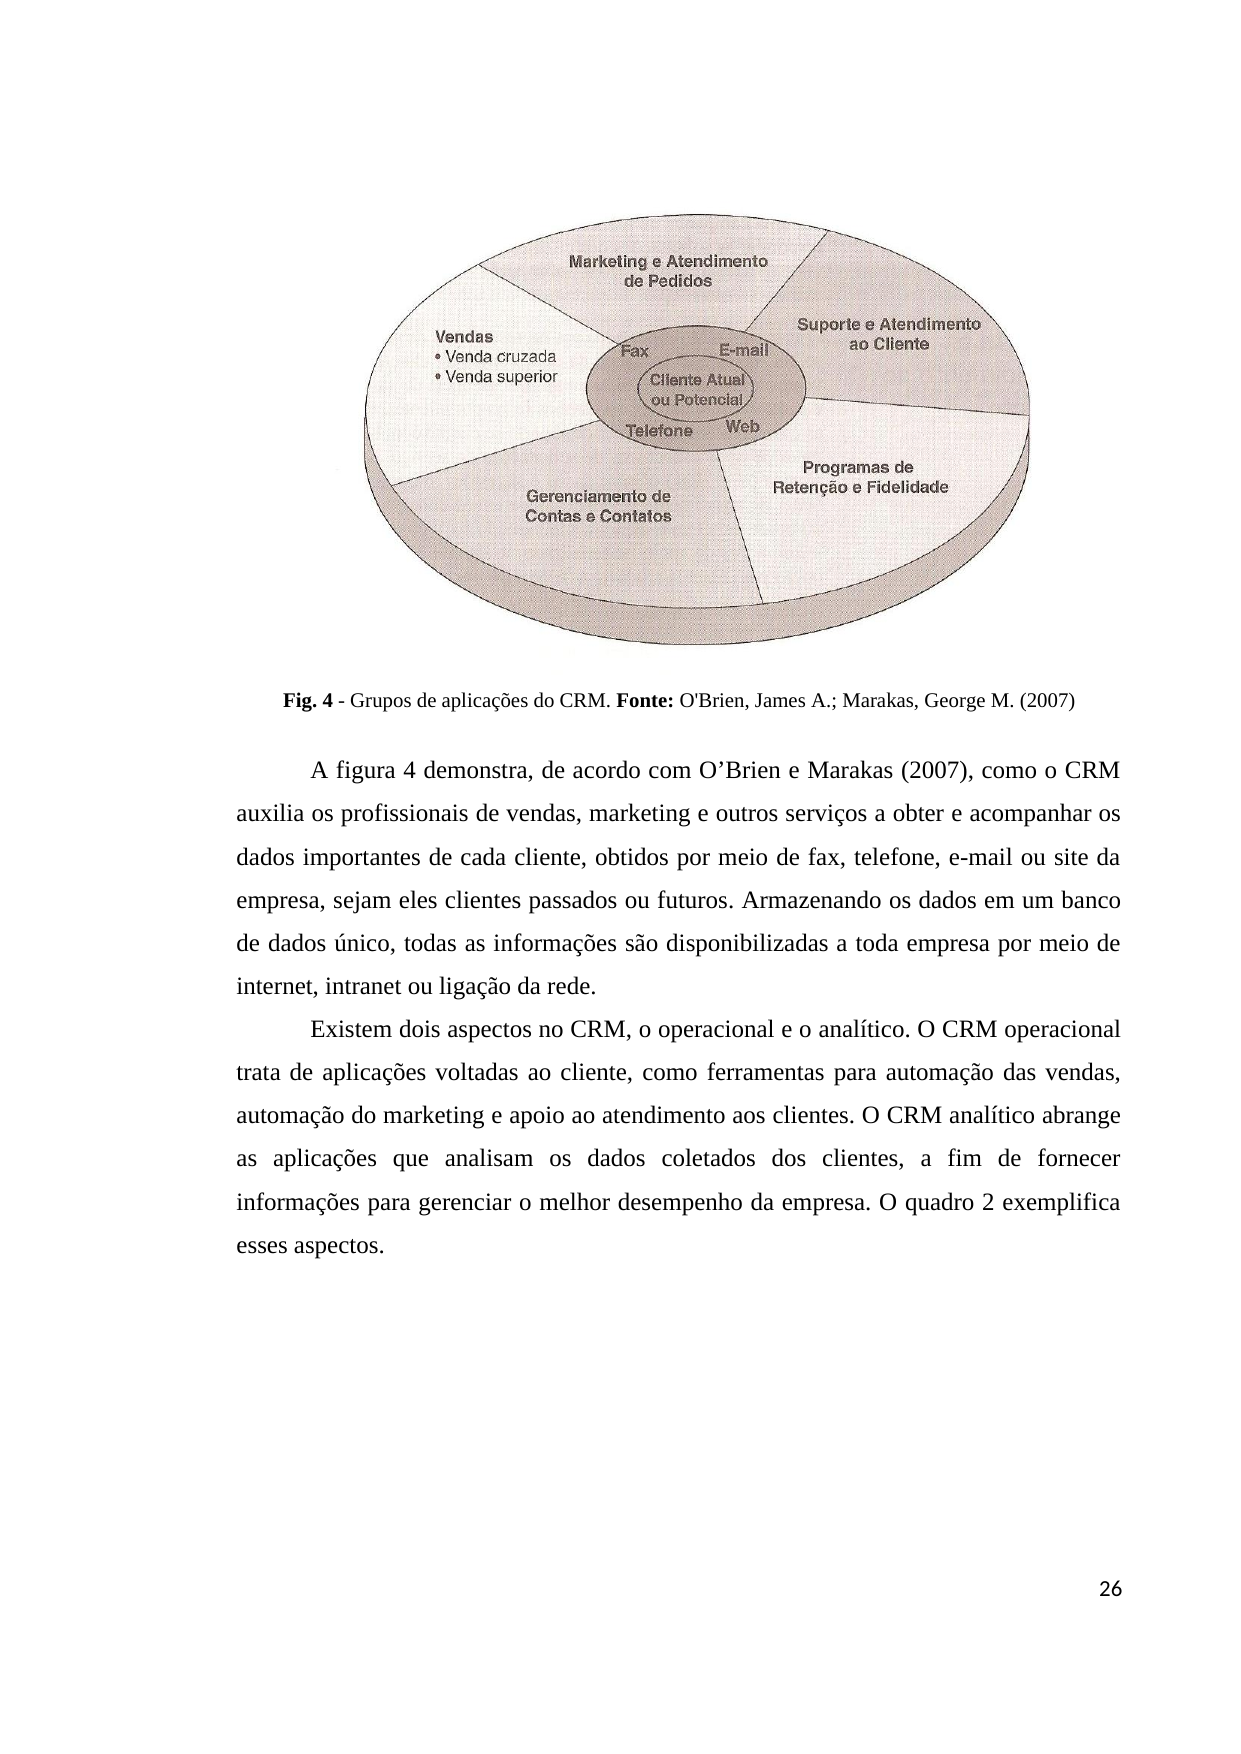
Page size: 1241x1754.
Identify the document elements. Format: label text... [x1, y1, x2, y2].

text Fig. 4 - Grupos de aplicações do CRM. Fonte: O'Brien, James A.; Marakas, George M. (2007) [236, 688, 1122, 712]
text Existem dois aspectos no CRM, o operacional e o analítico. O CRM operacional trata de aplicações voltadas ao cliente, como ferramentas para automação das vendas, automação do marketing e apoio ao atendimento aos clientes. O CRM analítico abrange as aplicações que analisam os dados coletados dos clientes, a fim de fornecer informações para gerenciar o melhor desempenho da empresa. O quadro 2 exemplifica esses aspectos. [236, 1014, 1122, 1258]
picture [310, 177, 1080, 675]
text A figura 4 demonstra, de acordo com O’Brien e Marakas (2007), como o CRM auxilia os profissionais de vendas, marketing e outros serviços a obter e acompanhar os dados importantes de cada cliente, obtidos por meio de fax, telefone, e-mail ou site da empresa, sejam eles clientes passados ou futuros. Armazenando os dados em um banco de dados único, todas as informações são disponibilizadas a toda empresa por meio de internet, intranet ou ligação da rede. [236, 755, 1122, 1000]
